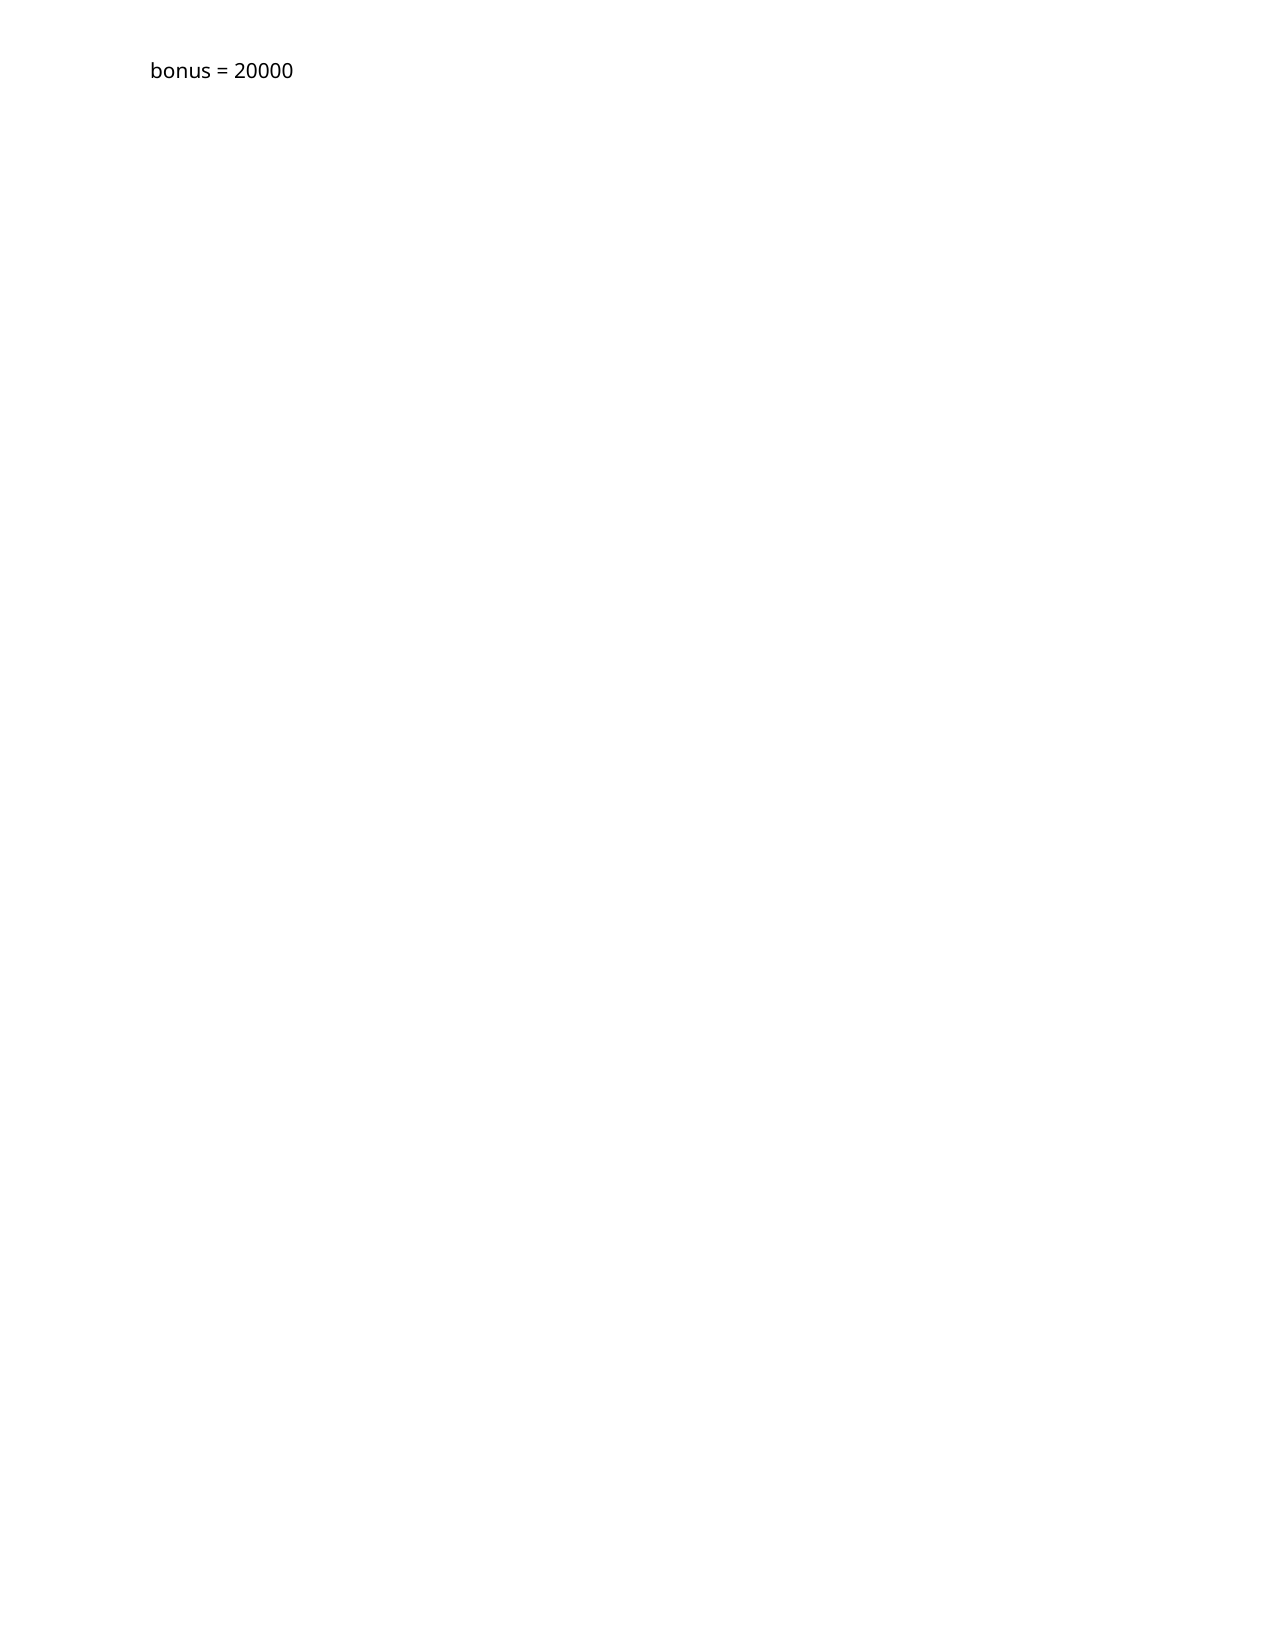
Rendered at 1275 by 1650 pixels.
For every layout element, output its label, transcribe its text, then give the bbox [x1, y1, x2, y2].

text bonus = 20000 [150, 56, 1125, 85]
